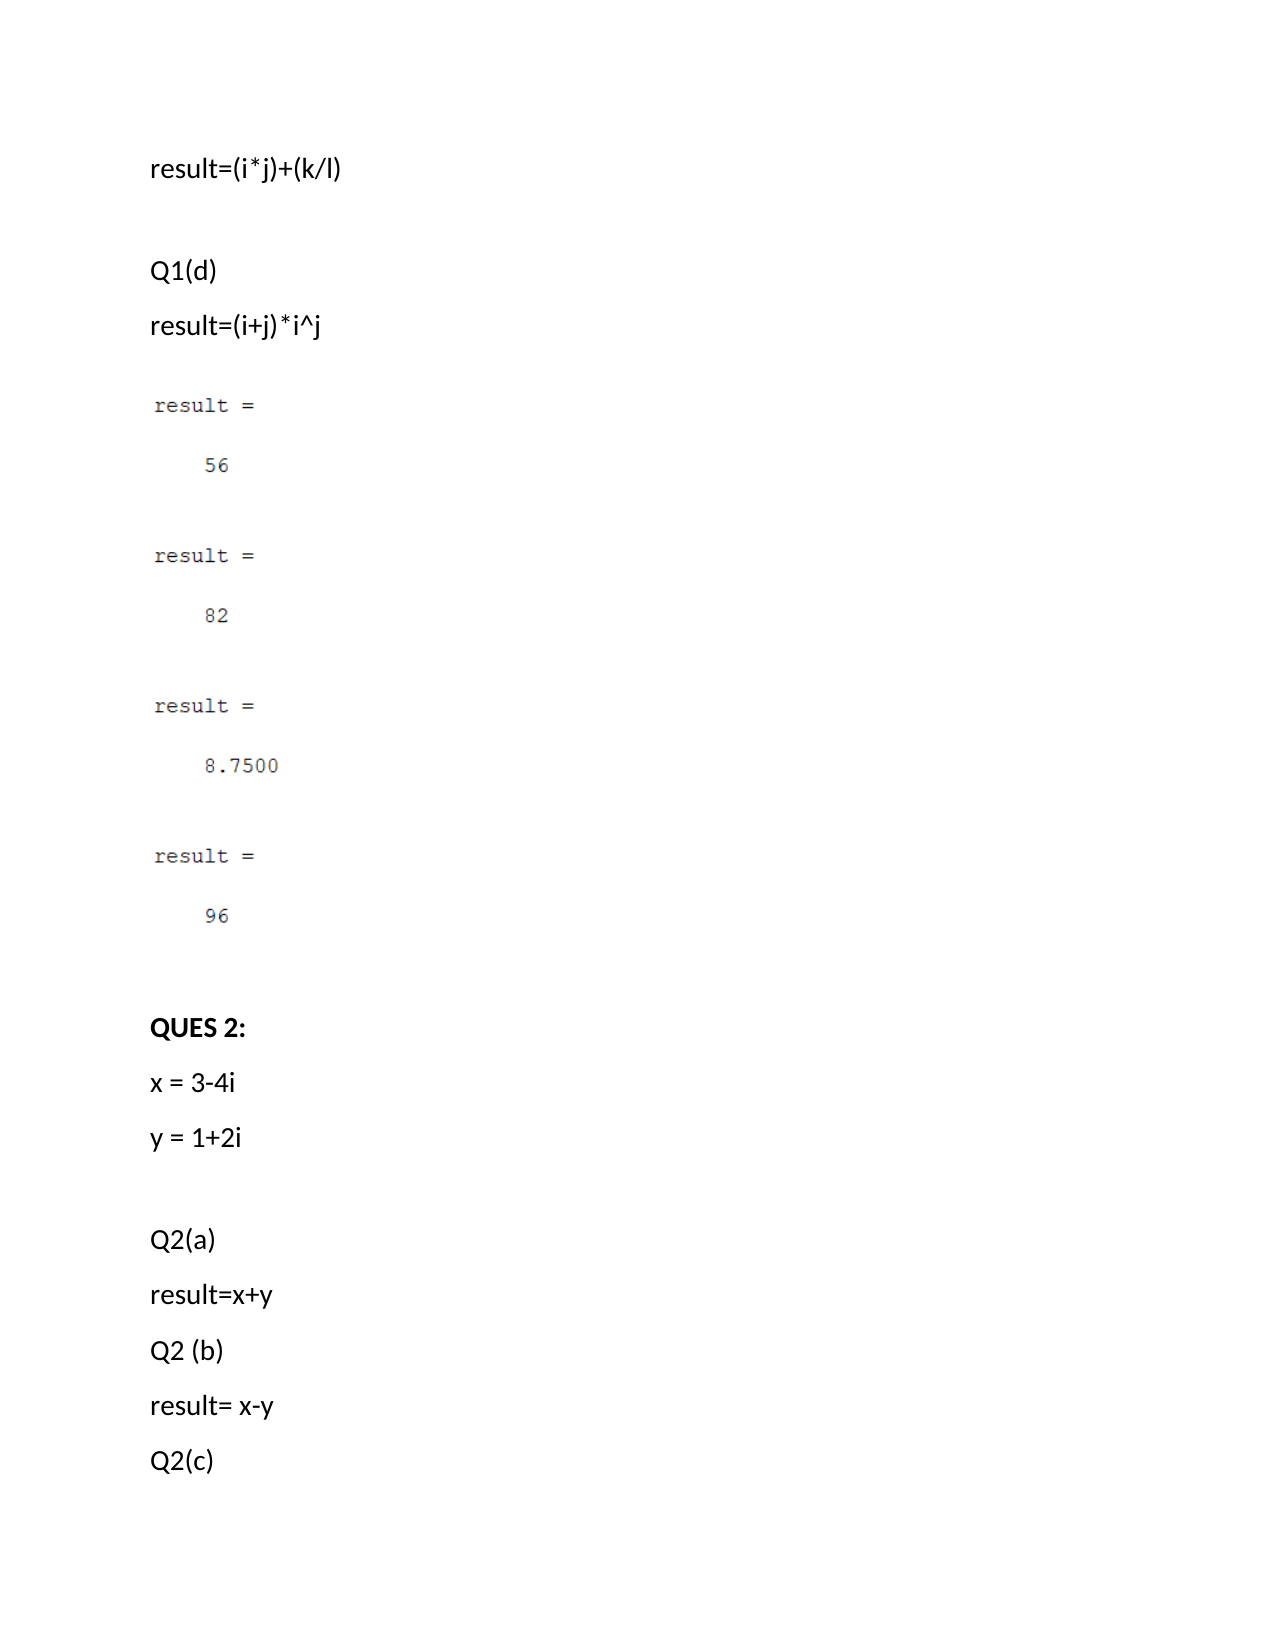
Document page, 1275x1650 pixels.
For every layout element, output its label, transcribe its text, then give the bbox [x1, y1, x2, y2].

text y = 1+2i [150, 1119, 1125, 1155]
text result=(i*j)+(k/l) [150, 150, 1125, 186]
text Q1(d) [150, 252, 1125, 288]
text result=x+y [150, 1276, 1125, 1312]
text QUES 2: [150, 1009, 1125, 1045]
text x = 3-4i [150, 1064, 1125, 1100]
text Q2(a) [150, 1221, 1125, 1257]
picture [150, 362, 350, 944]
text Q2 (b) [150, 1332, 1125, 1367]
text result= x-y [150, 1387, 1125, 1422]
text Q2(c) [150, 1442, 1125, 1477]
text result=(i+j)*i^j [150, 307, 1125, 343]
